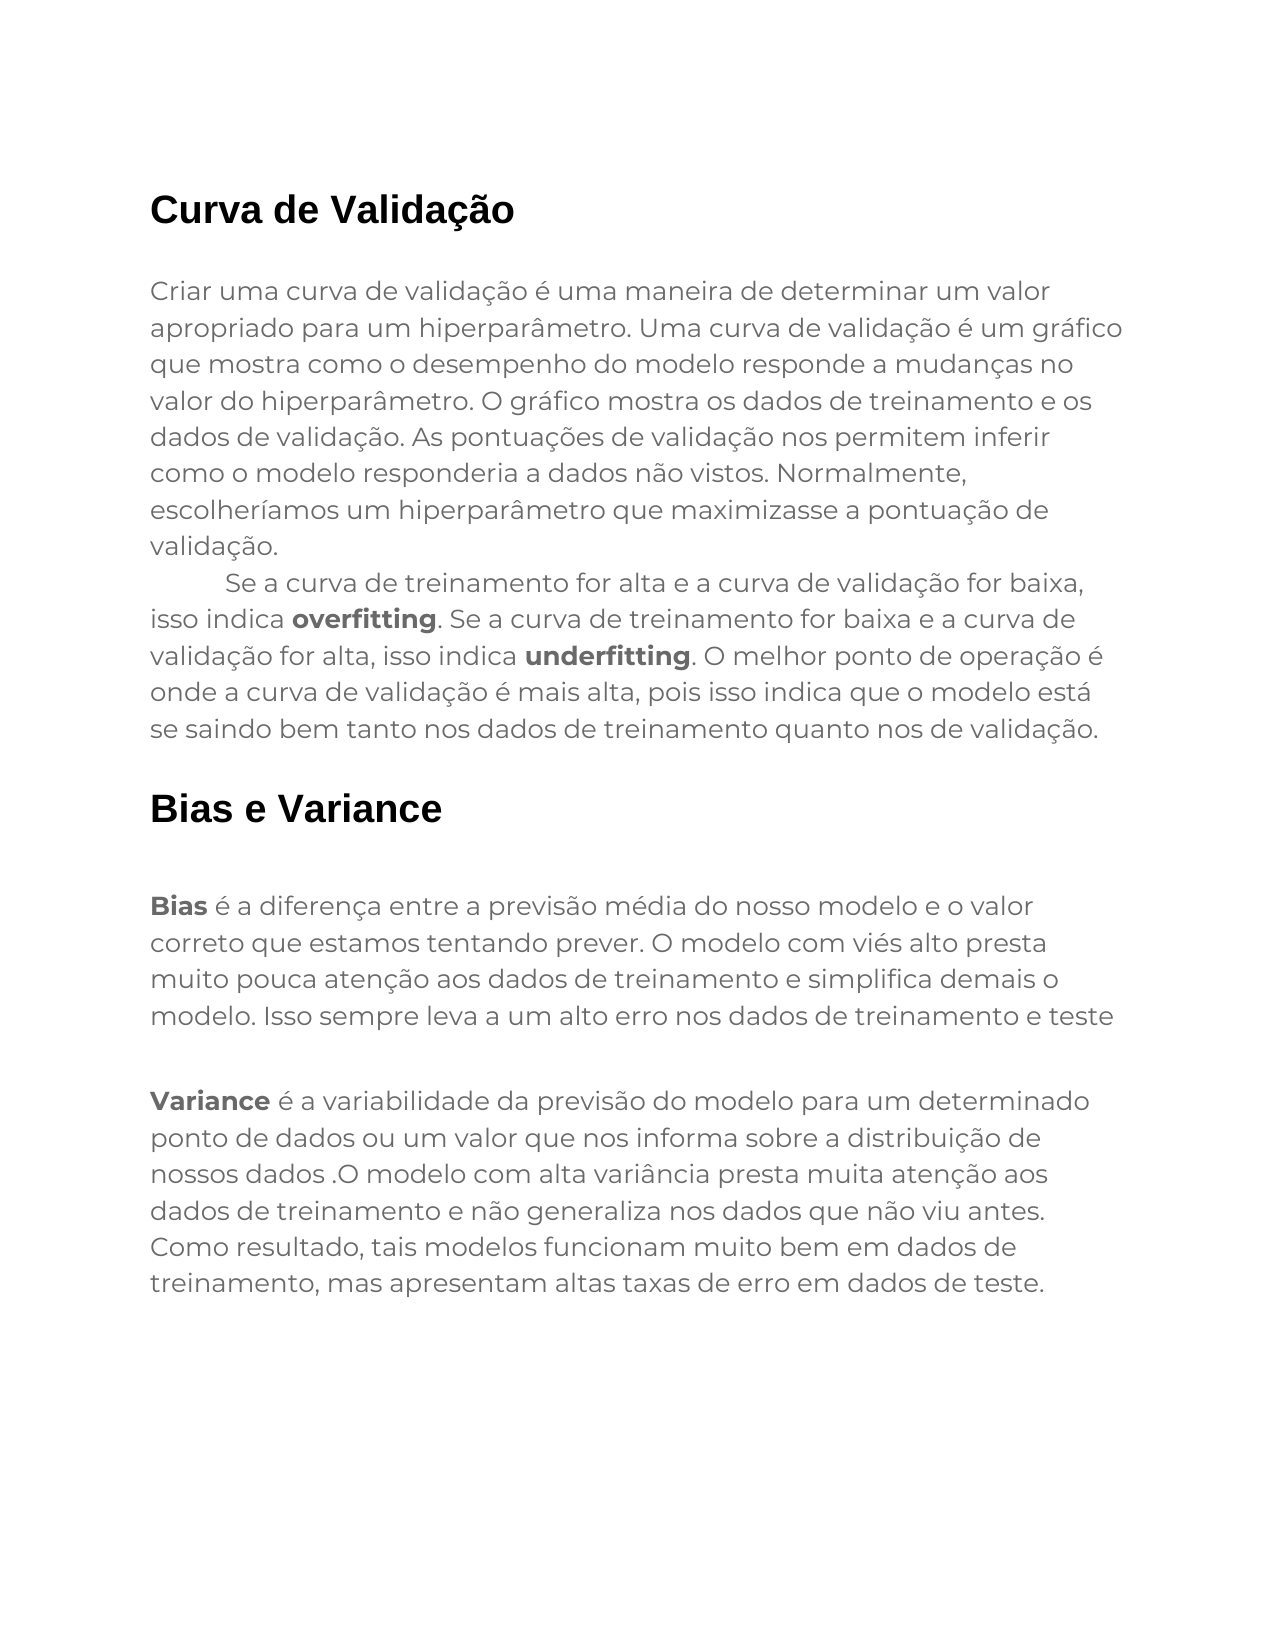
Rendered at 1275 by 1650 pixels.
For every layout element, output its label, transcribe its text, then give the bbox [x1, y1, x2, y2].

text Variance é a variabilidade da previsão do modelo para um determinado ponto de dados ou um valor que nos informa sobre a distribuição de nossos dados .O modelo com alta variância presta muita atenção aos dados de treinamento e não generaliza nos dados que não viu antes. [150, 1085, 1125, 1226]
text Se a curva de treinamento for alta e a curva de validação for baixa, isso indica overfitting. Se a curva de treinamento for baixa e a curva de validação for alta, isso indica underfitting. O melhor ponto de operação é onde a curva de validação é mais alta, pois isso indica que o modelo está se saindo bem tanto nos dados de treinamento quanto nos de validação. [150, 567, 1125, 744]
text Bias é a diferença entre a previsão média do nosso modelo e o valor correto que estamos tentando prever. O modelo com viés alto presta muito pouca atenção aos dados de treinamento e simplifica demais o modelo. Isso sempre leva a um alto erro nos dados de treinamento e teste [150, 891, 1125, 1032]
text Criar uma curva de validação é uma maneira de determinar um valor apropriado para um hiperparâmetro. Uma curva de validação é um gráfico que mostra como o desempenho do modelo responde a mudanças no valor do hiperparâmetro. O gráfico mostra os dados de treinamento e os dados de validação. As pontuações de validação nos permitem inferir como o modelo responderia a dados não vistos. Normalmente, escolheríamos um hiperparâmetro que maximizasse a pontuação de validação. [150, 275, 1125, 562]
text Como resultado, tais modelos funcionam muito bem em dados de treinamento, mas apresentam altas taxas de erro em dados de teste. [150, 1231, 1125, 1299]
text Bias e Variance [150, 786, 1125, 831]
text Curva de Validação [150, 186, 1125, 232]
